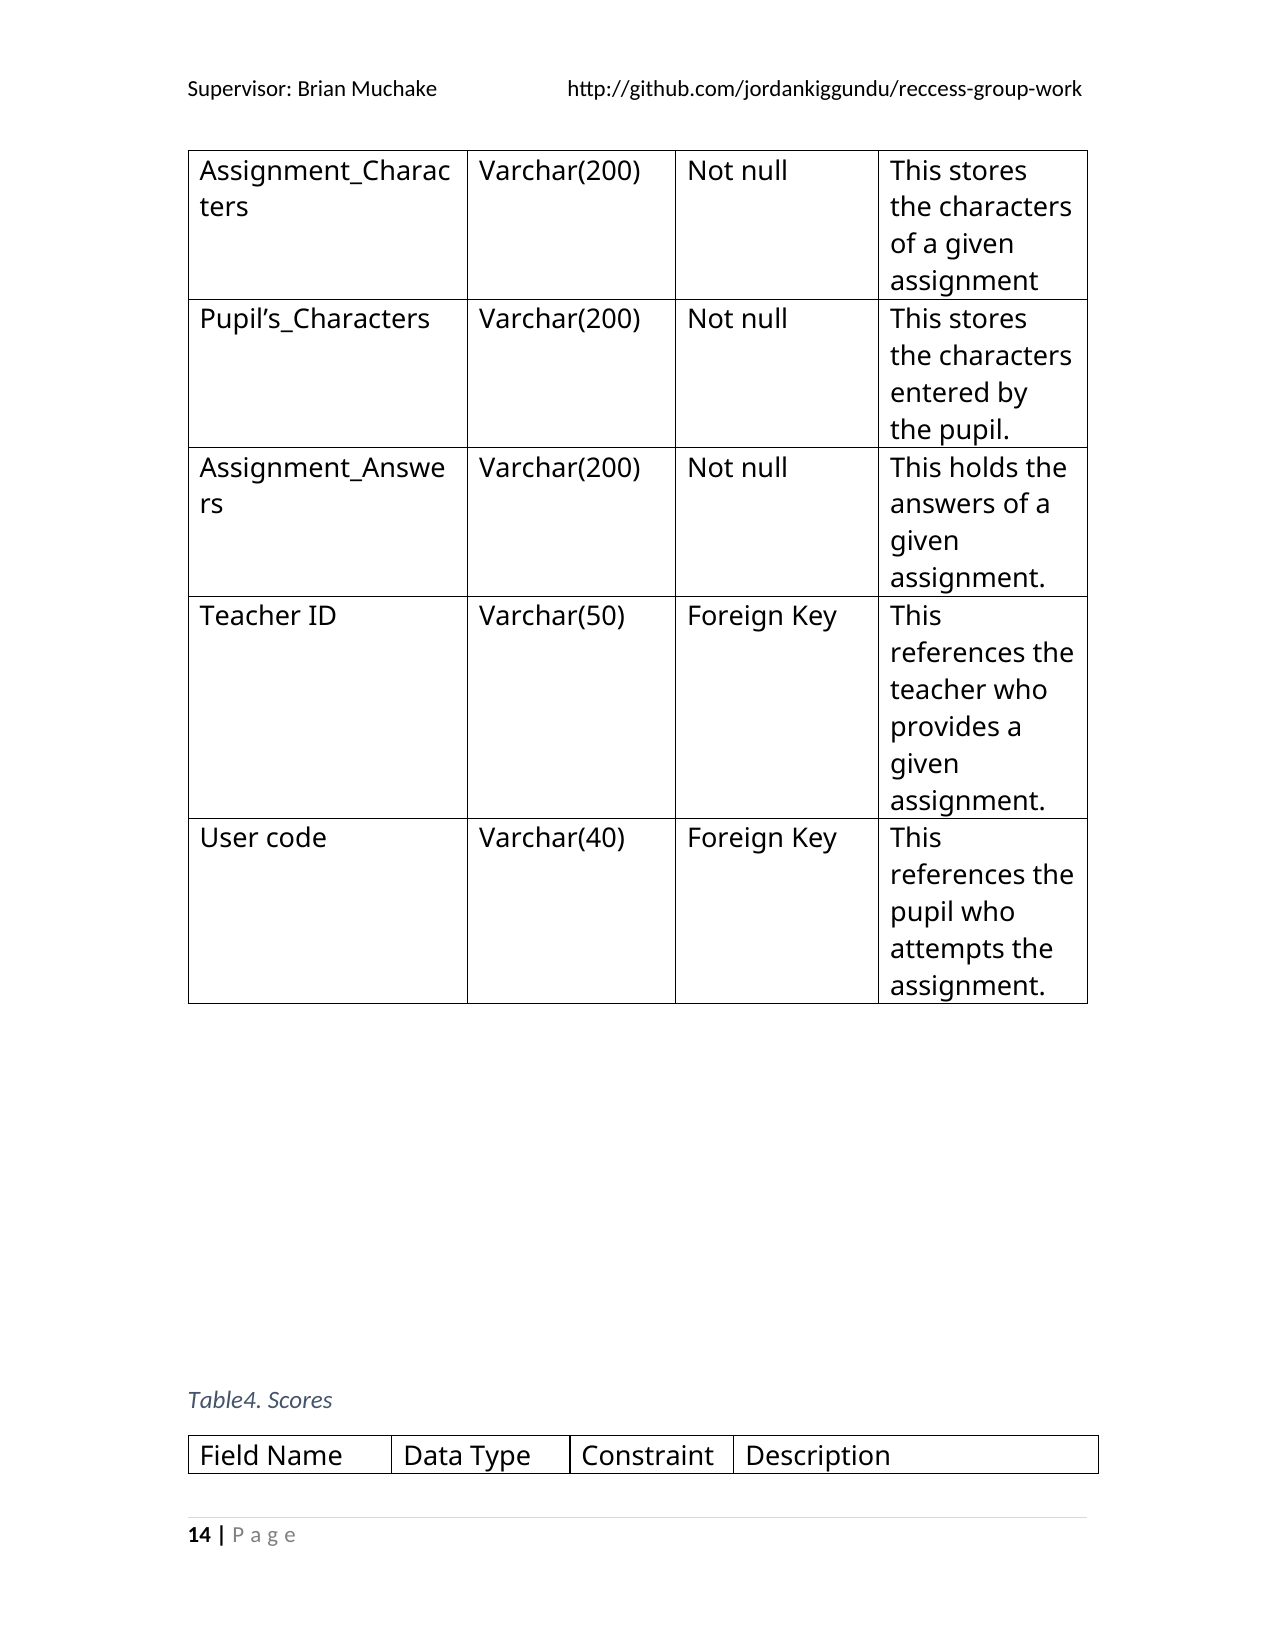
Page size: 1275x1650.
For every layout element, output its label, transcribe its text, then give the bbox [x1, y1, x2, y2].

table_cell Not null [676, 448, 878, 596]
table_cell Foreign Key [676, 819, 878, 1003]
table_cell This holds the answers of a given assignment. [879, 448, 1087, 596]
table_cell Pupil’s_Characters [189, 300, 467, 447]
table_cell This stores the characters entered by the pupil. [879, 300, 1087, 447]
table_cell Varchar(40) [468, 819, 675, 1003]
table_cell Foreign Key [676, 597, 878, 818]
table_cell Assignment_Answers [189, 448, 467, 596]
table_cell Not null [676, 151, 878, 298]
table_cell Not null [676, 300, 878, 447]
table_cell This references the teacher who provides a given assignment. [879, 597, 1087, 818]
table_cell Teacher ID [189, 597, 467, 818]
table_cell Varchar(200) [468, 300, 675, 447]
table_header Constraint [571, 1436, 733, 1473]
table_header Data Type [392, 1436, 569, 1473]
table_header Field Name [189, 1436, 391, 1473]
table_cell Varchar(50) [468, 597, 675, 818]
table_cell Assignment_Characters [189, 151, 467, 298]
table_cell Varchar(200) [468, 151, 675, 298]
table_cell User code [189, 819, 467, 1003]
table_cell This stores the characters of a given assignment [879, 151, 1087, 298]
table_cell Varchar(200) [468, 448, 675, 596]
text Table4. Scores [187, 1384, 1087, 1414]
table_header Description [734, 1436, 1098, 1473]
table_cell This references the pupil who attempts the assignment. [879, 819, 1087, 1003]
